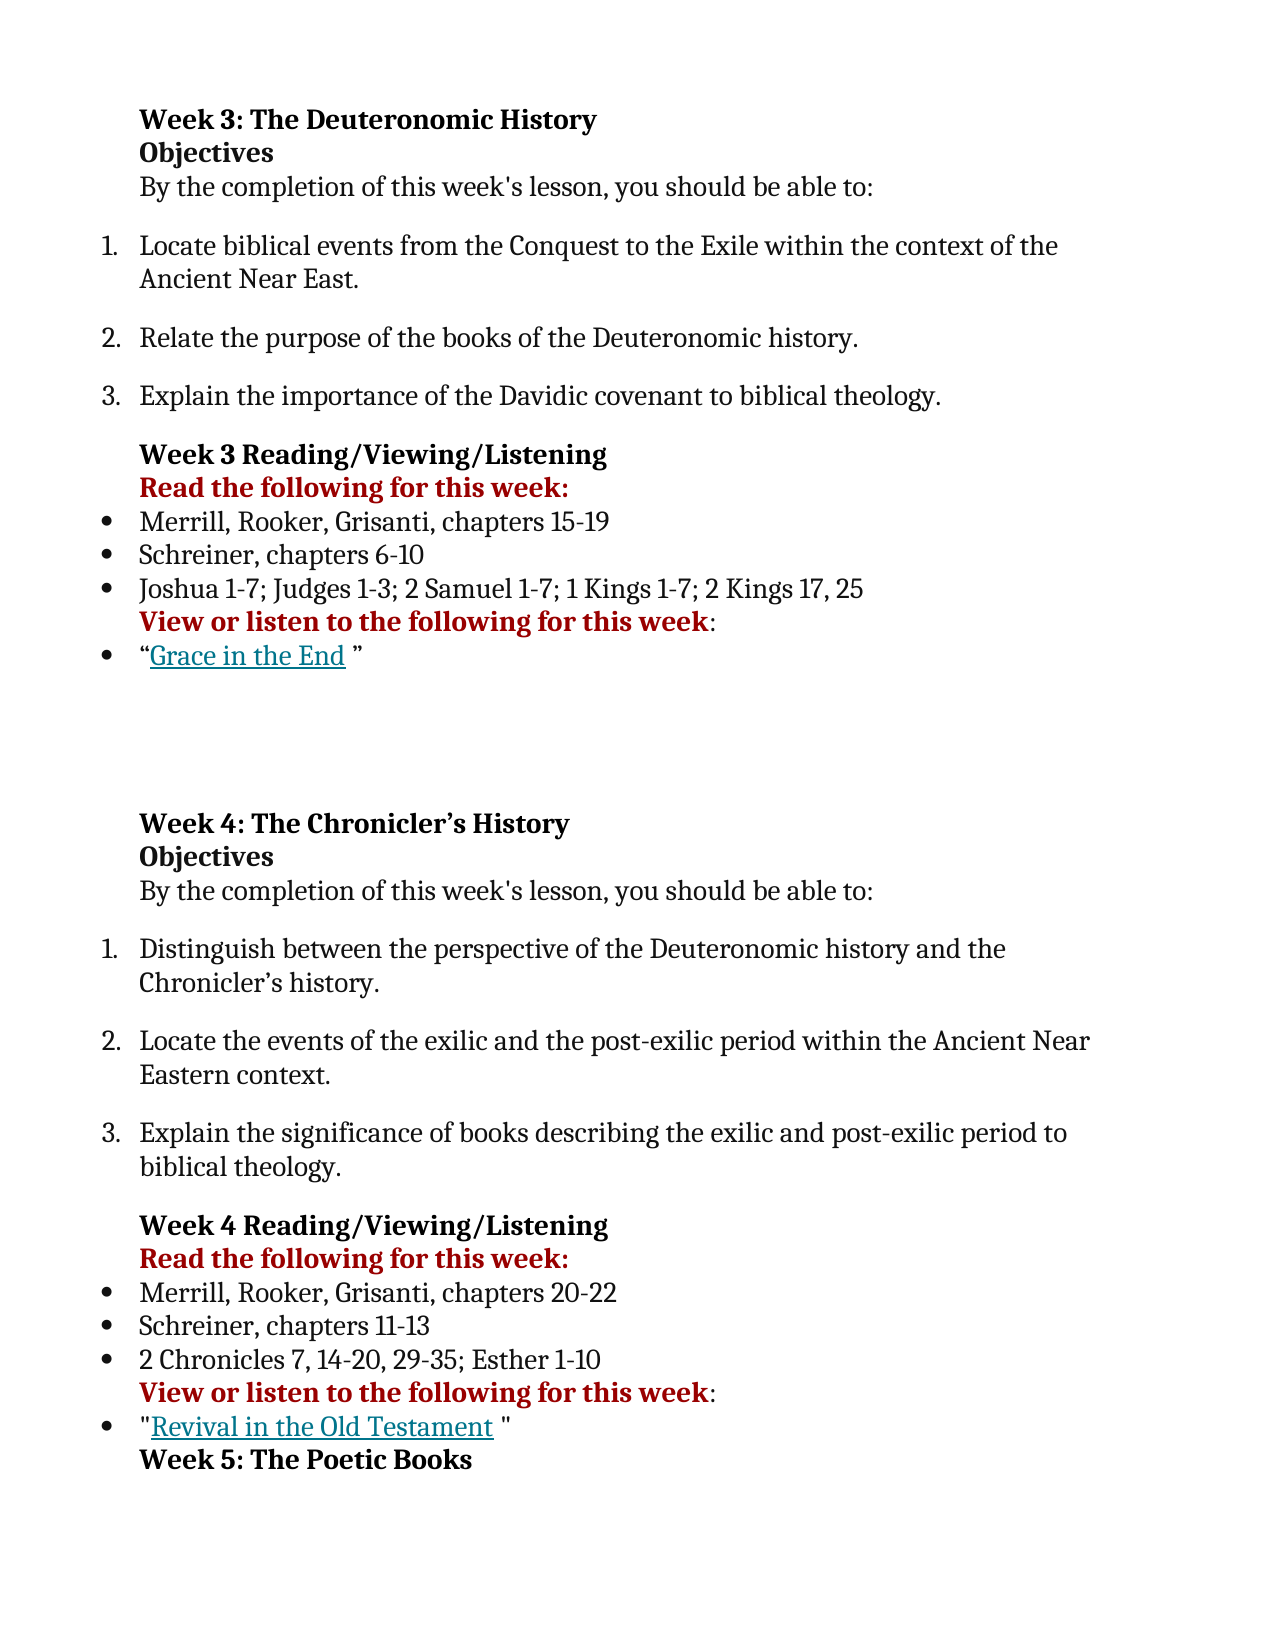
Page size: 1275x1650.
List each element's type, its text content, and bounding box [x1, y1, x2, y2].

text By the completion of this week's lesson, you should be able to: [139, 170, 1136, 204]
list Distinguish between the perspective of the Deuteronomic history and the Chronicler’s history. [102, 932, 1136, 999]
list 2 Chronicles 7, 14-20, 29-35; Esther 1-10 [102, 1343, 1136, 1376]
list Joshua 1-7; Judges 1-3; 2 Samuel 1-7; 1 Kings 1-7; 2 Kings 17, 25 [102, 572, 1136, 606]
subtitle Week 4 Reading/Viewing/Listening [139, 1209, 1131, 1242]
subtitle Week 3 Reading/Viewing/Listening [139, 438, 1131, 471]
text By the completion of this week's lesson, you should be able to: [139, 874, 1136, 907]
list Explain the importance of the Davidic covenant to biblical theology. [102, 379, 1136, 413]
list “Grace in the End ” [102, 639, 1136, 673]
text Objectives [139, 137, 1136, 170]
subtitle Week 4: The Chronicler’s History [139, 807, 1131, 840]
list Locate biblical events from the Conquest to the Exile within the context of the Ancient Near East. [102, 229, 1136, 296]
list Explain the significance of books describing the exilic and post-exilic period to biblical theology. [102, 1117, 1136, 1184]
list Merrill, Rooker, Grisanti, chapters 20-22 [102, 1276, 1136, 1309]
list "Revival in the Old Testament " [102, 1410, 1136, 1443]
list Locate the events of the exilic and the post-exilic period within the Ancient Near Eastern context. [102, 1024, 1136, 1092]
list Relate the purpose of the books of the Deuteronomic history. [102, 321, 1136, 354]
text Read the following for this week: [139, 1242, 1136, 1276]
subtitle Week 5: The Poetic Books [139, 1443, 1131, 1477]
text View or listen to the following for this week: [139, 606, 1136, 639]
list Schreiner, chapters 6-10 [102, 538, 1136, 572]
subtitle Week 3: The Deuteronomic History [139, 103, 1131, 137]
list Merrill, Rooker, Grisanti, chapters 15-19 [102, 505, 1136, 538]
list Schreiner, chapters 11-13 [102, 1309, 1136, 1343]
text Read the following for this week: [139, 471, 1136, 505]
text View or listen to the following for this week: [139, 1376, 1136, 1410]
text Objectives [139, 840, 1136, 874]
